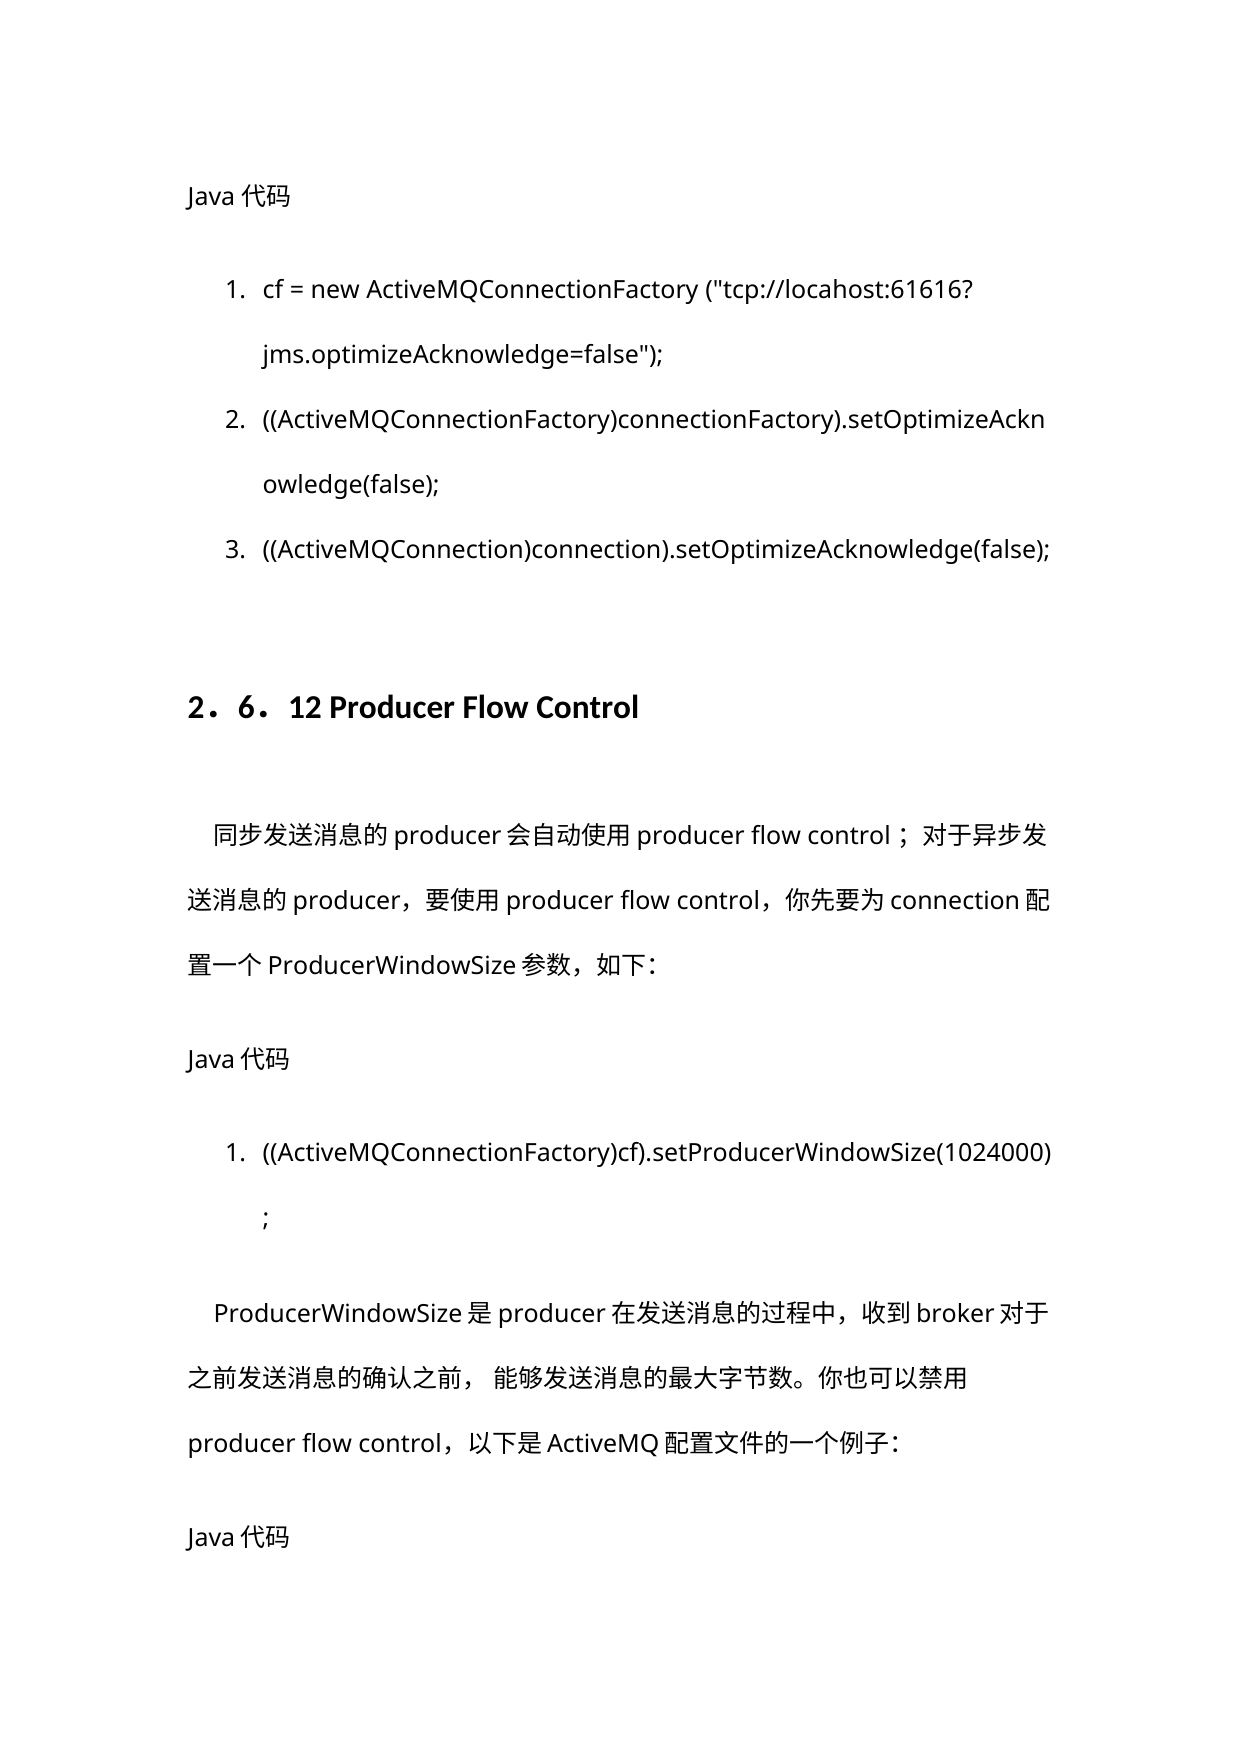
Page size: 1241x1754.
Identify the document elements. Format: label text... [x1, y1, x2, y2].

text Java代码 [187, 1503, 1053, 1568]
text Java 代码 [187, 162, 1053, 227]
text ProducerWindowSize是producer在发送消息的过程中，收到broker对于之前发送消息的确认之前， 能够发送消息的最大字节数。你也可以禁用producer flow control，以下是ActiveMQ配置文件的一个例子： [187, 1279, 1053, 1474]
list ((ActiveMQConnectionFactory)cf).setProducerWindowSize(1024000); [225, 1119, 1053, 1249]
list ((ActiveMQConnection)connection).setOptimizeAcknowledge(false);cf = new ActiveMQConnectionFactory ("tcp://locahost:61616?jms.optimizeAcknowledge=false"); [225, 516, 1053, 581]
text Java代码 [187, 1025, 1053, 1090]
subtitle 2．6．12 Producer Flow Control [187, 672, 1053, 737]
text 同步发送消息的producer会自动使用producer flow control ；对于异步发送消息的producer，要使用producer flow control，你先要为connection配置一个ProducerWindowSize参数，如下： [187, 801, 1053, 996]
list cf = new ActiveMQConnectionFactory ("tcp://locahost:61616?jms.optimizeAcknowledge=false"); [225, 256, 1053, 386]
list ((ActiveMQConnectionFactory)connectionFactory).setOptimizeAcknowledge(false); [225, 386, 1053, 516]
